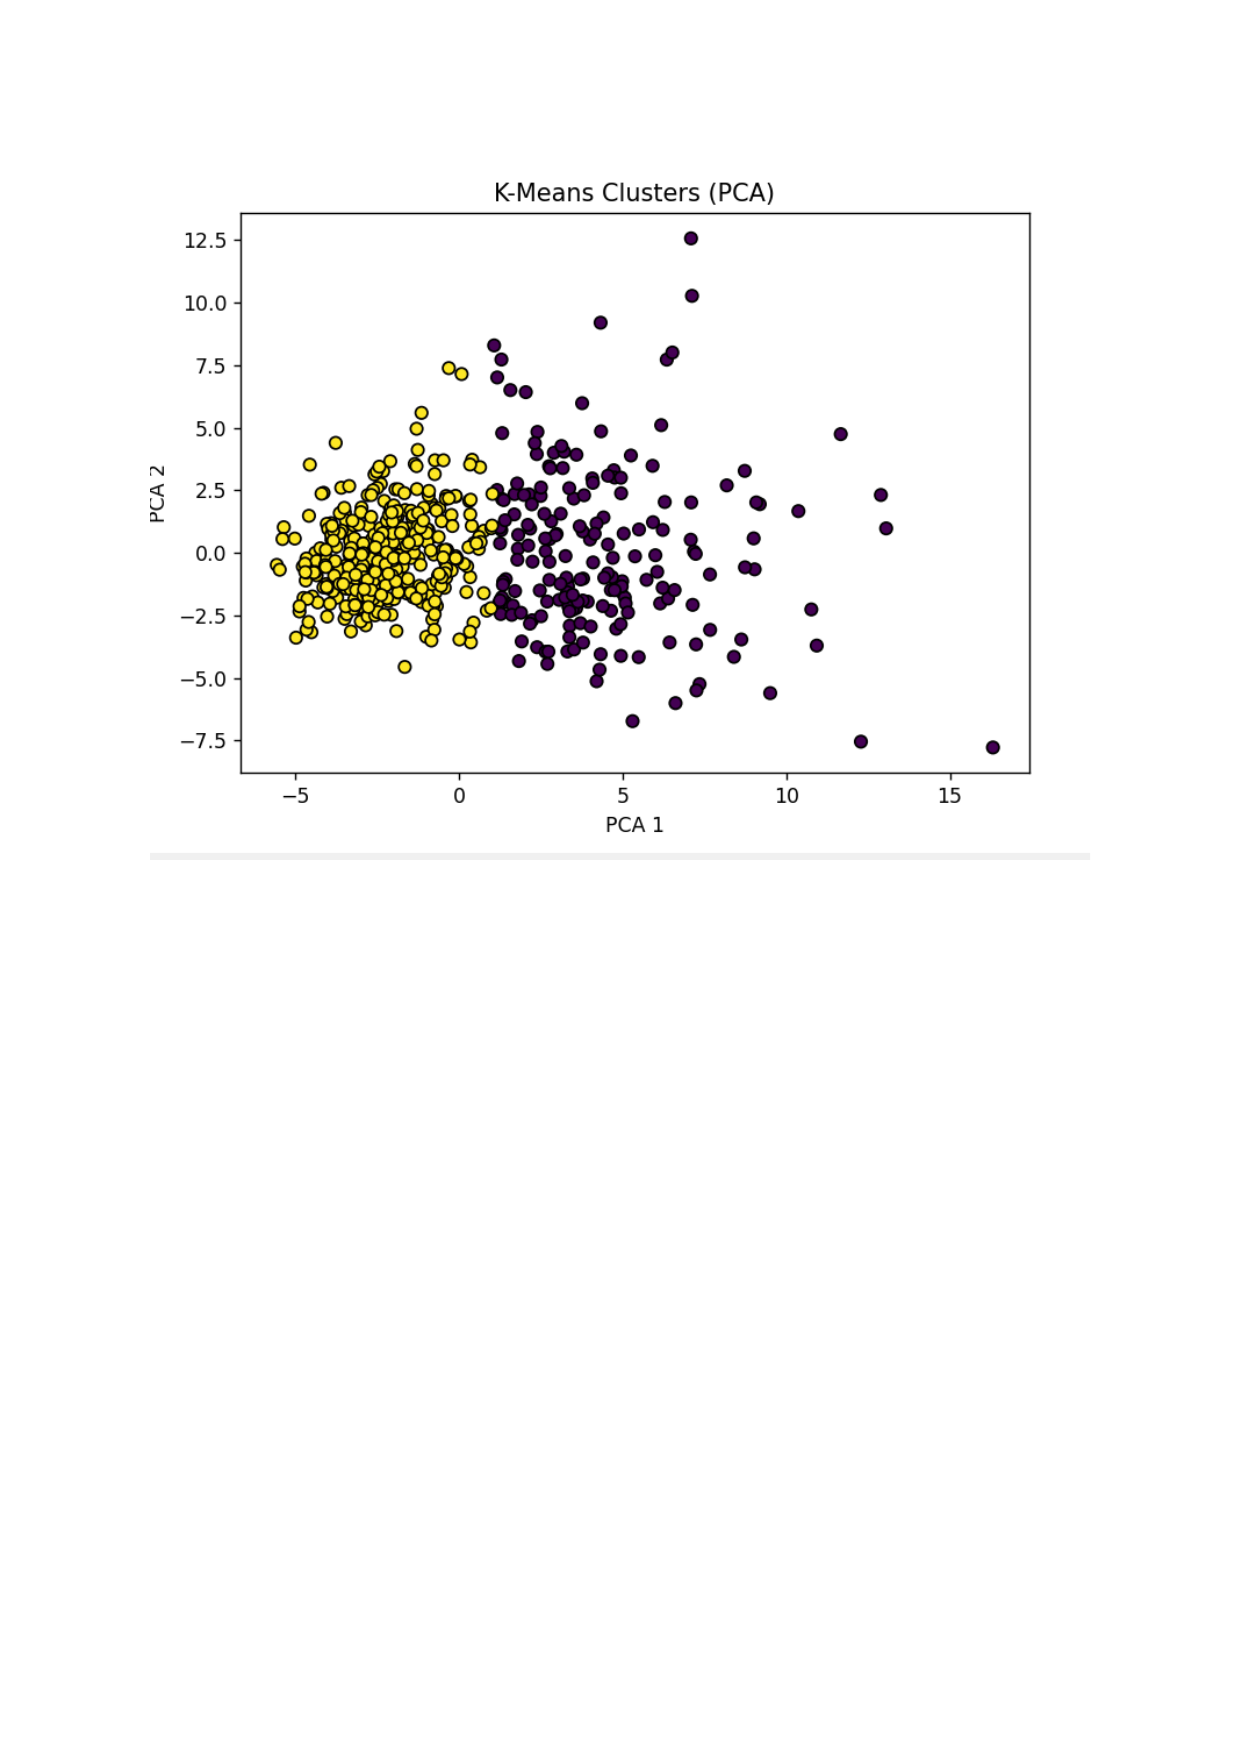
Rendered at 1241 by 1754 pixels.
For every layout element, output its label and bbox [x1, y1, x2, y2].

picture [150, 150, 1091, 860]
